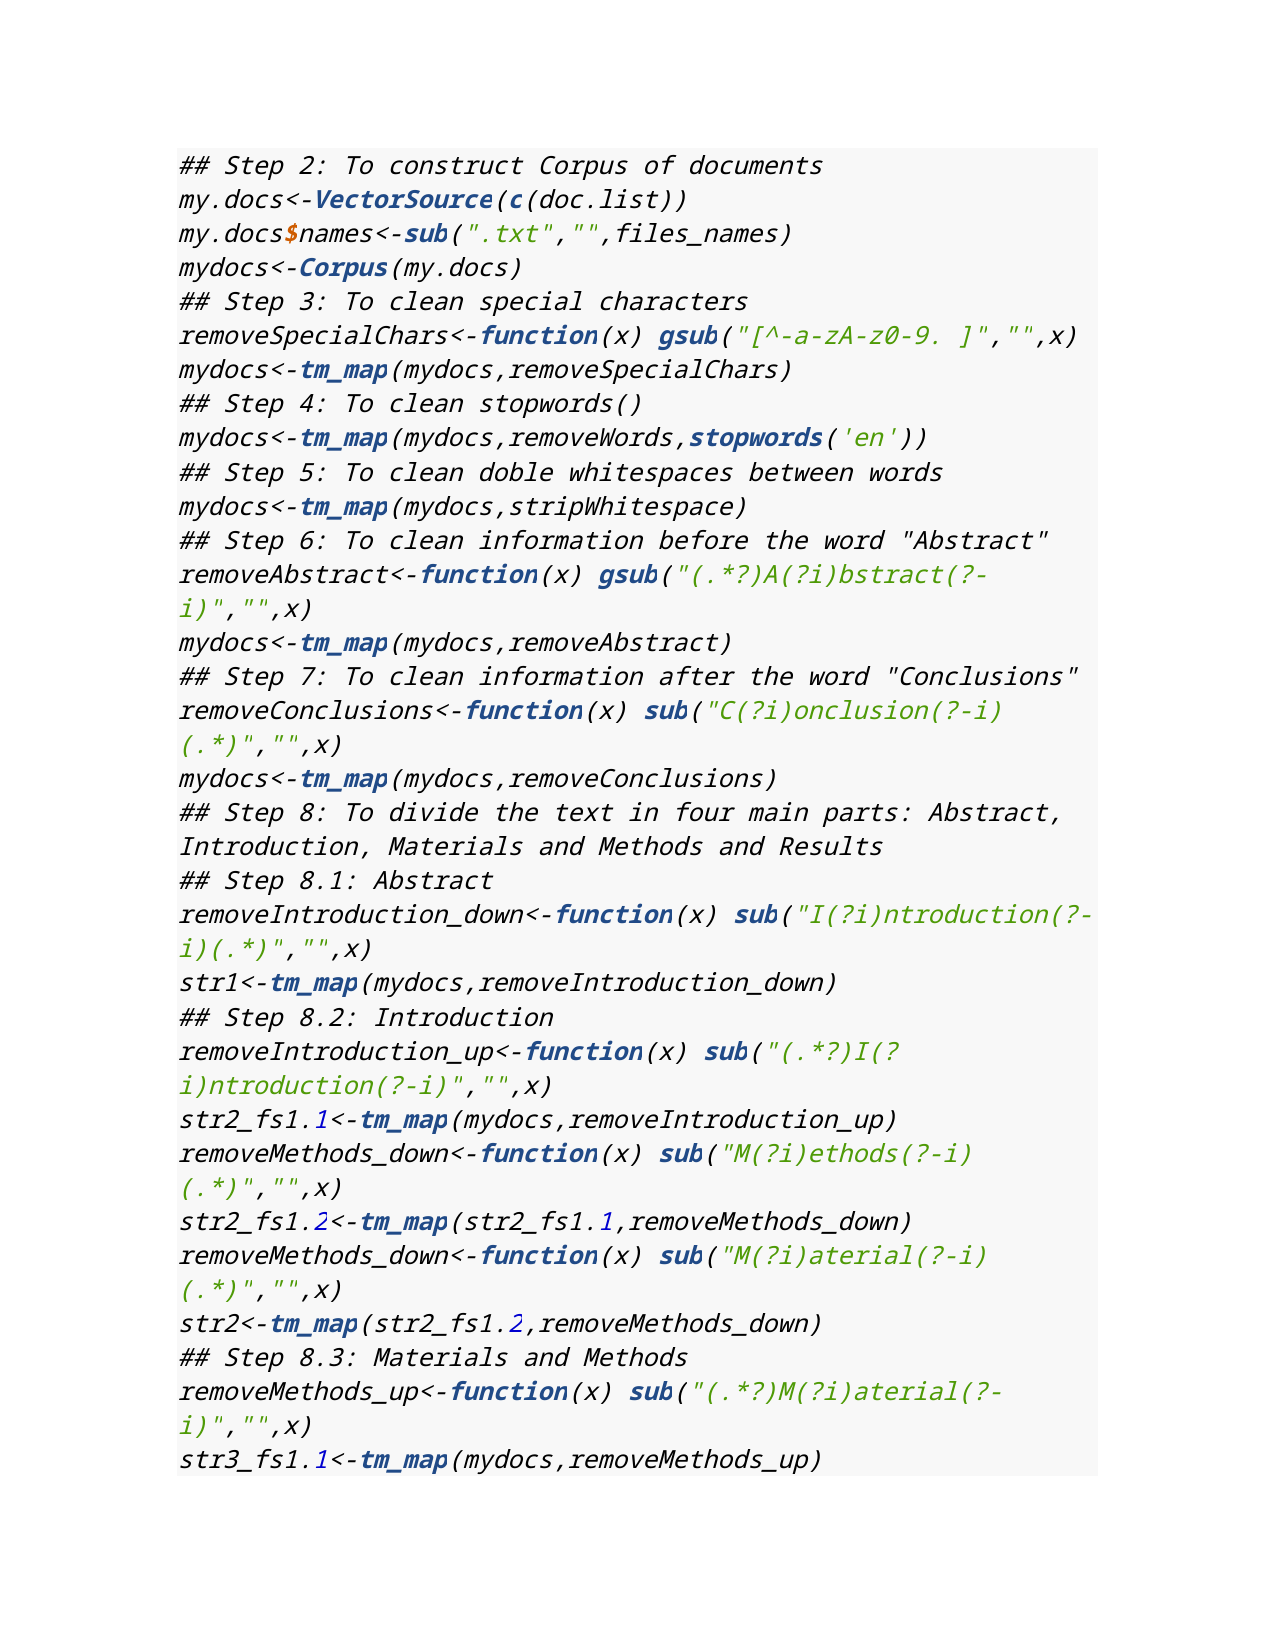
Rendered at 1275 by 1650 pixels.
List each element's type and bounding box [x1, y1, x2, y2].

text [177, 148, 1098, 1476]
